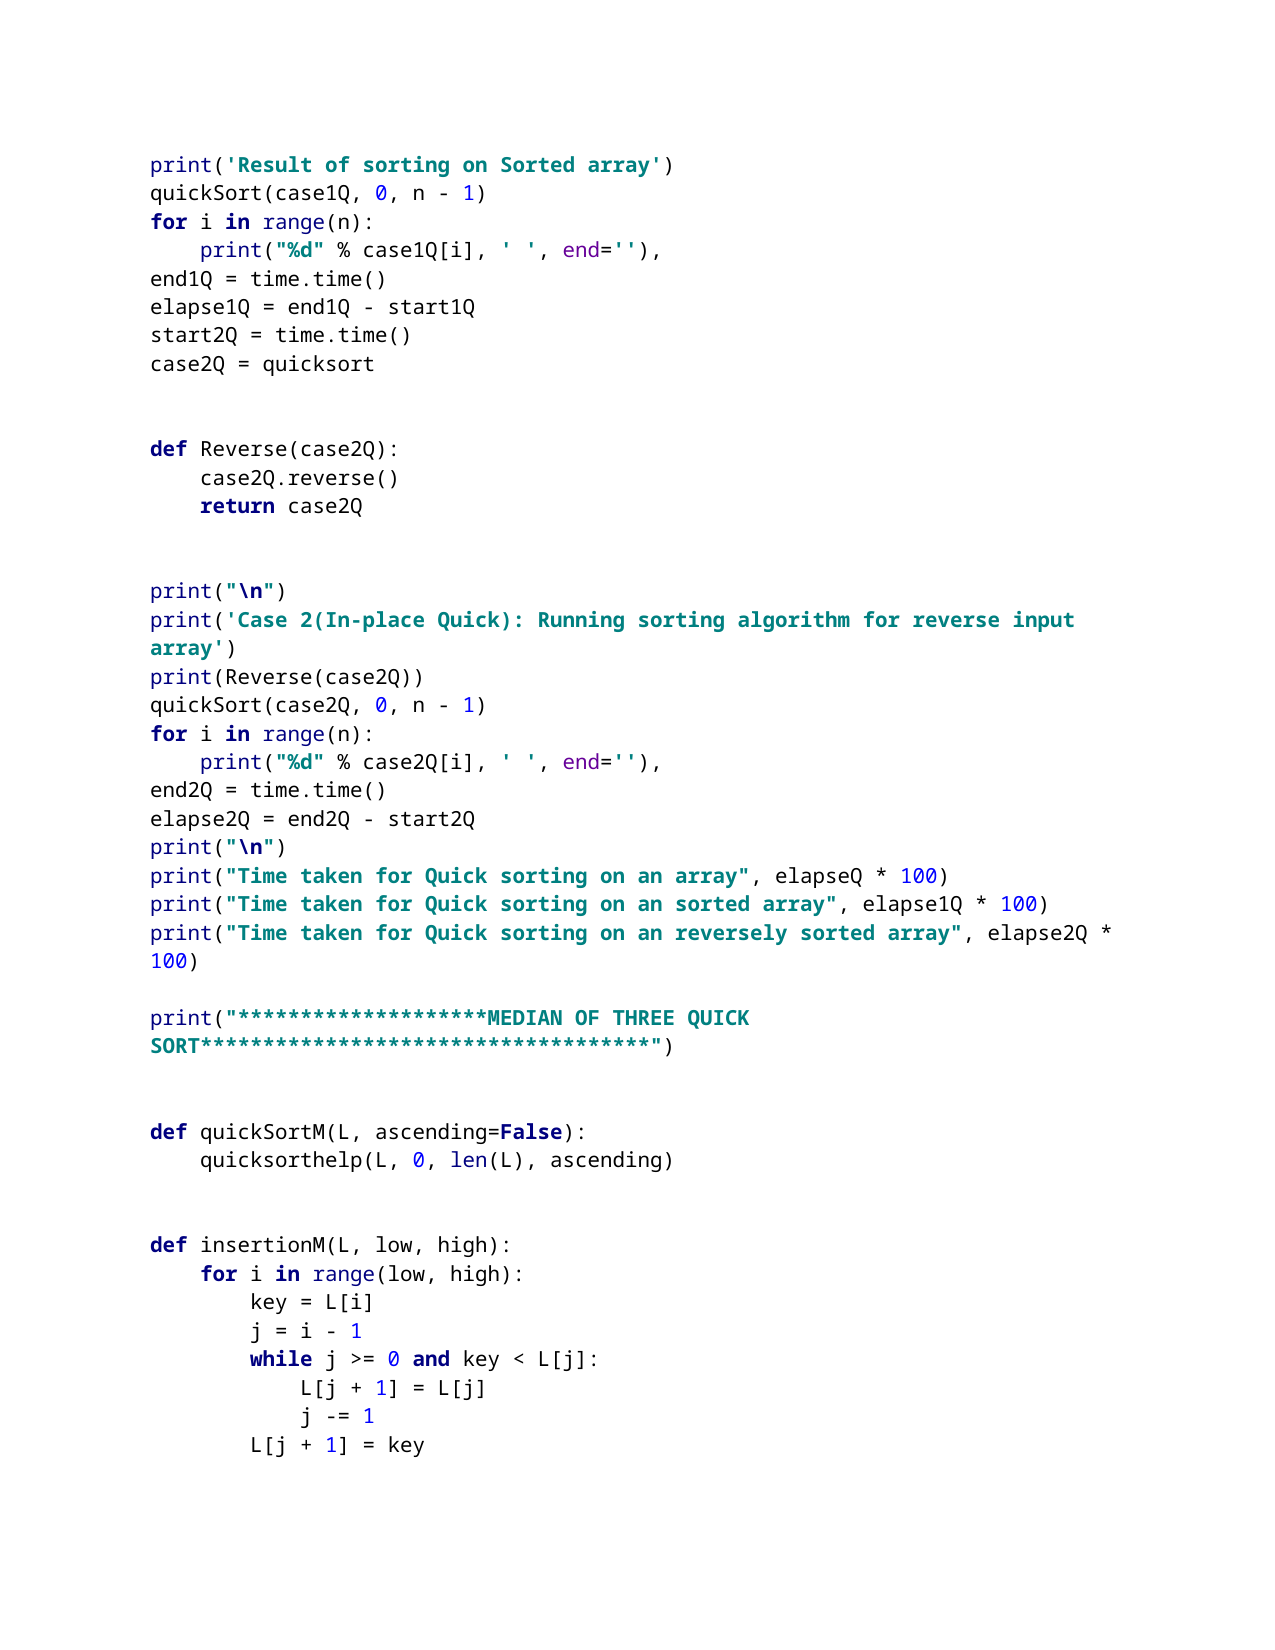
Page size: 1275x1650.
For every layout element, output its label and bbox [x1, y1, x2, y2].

text [150, 150, 1125, 1487]
